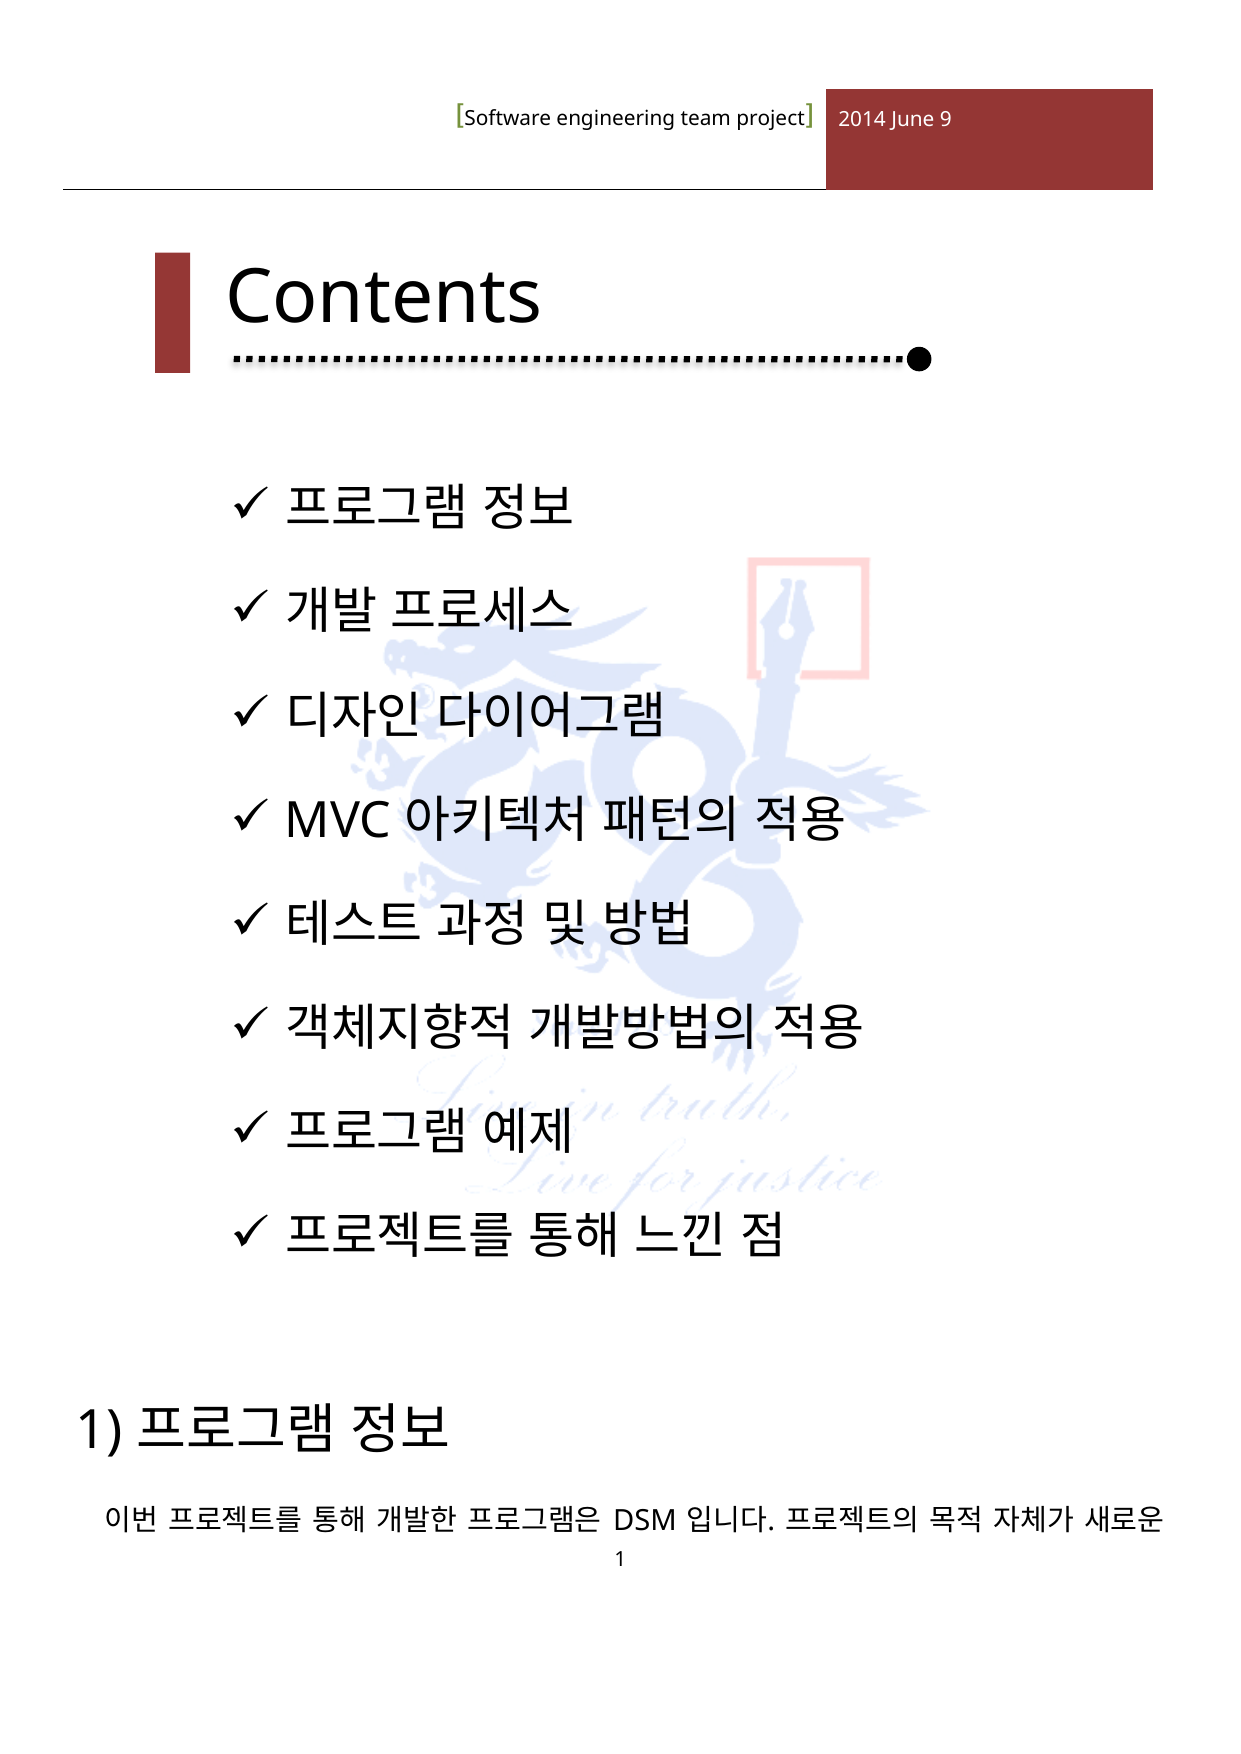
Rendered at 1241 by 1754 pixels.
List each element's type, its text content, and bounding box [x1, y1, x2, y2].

list 프로젝트를 통해 느낀 점 [230, 1196, 1165, 1268]
list 테스트 과정 및 방법 [230, 883, 1165, 956]
text 1) 프로그램 정보 [75, 1386, 1165, 1464]
list MVC 아키텍처 패턴의 적용 [230, 779, 1165, 852]
list 개발 프로세스 [230, 571, 1165, 643]
list 객체지향적 개발방법의 적용 [230, 987, 1165, 1060]
list 디자인 다이어그램 [230, 675, 1165, 747]
list 프로그램 정보 [230, 467, 1165, 539]
list 프로그램 예제 [230, 1092, 1165, 1164]
text Contents [75, 242, 1165, 345]
